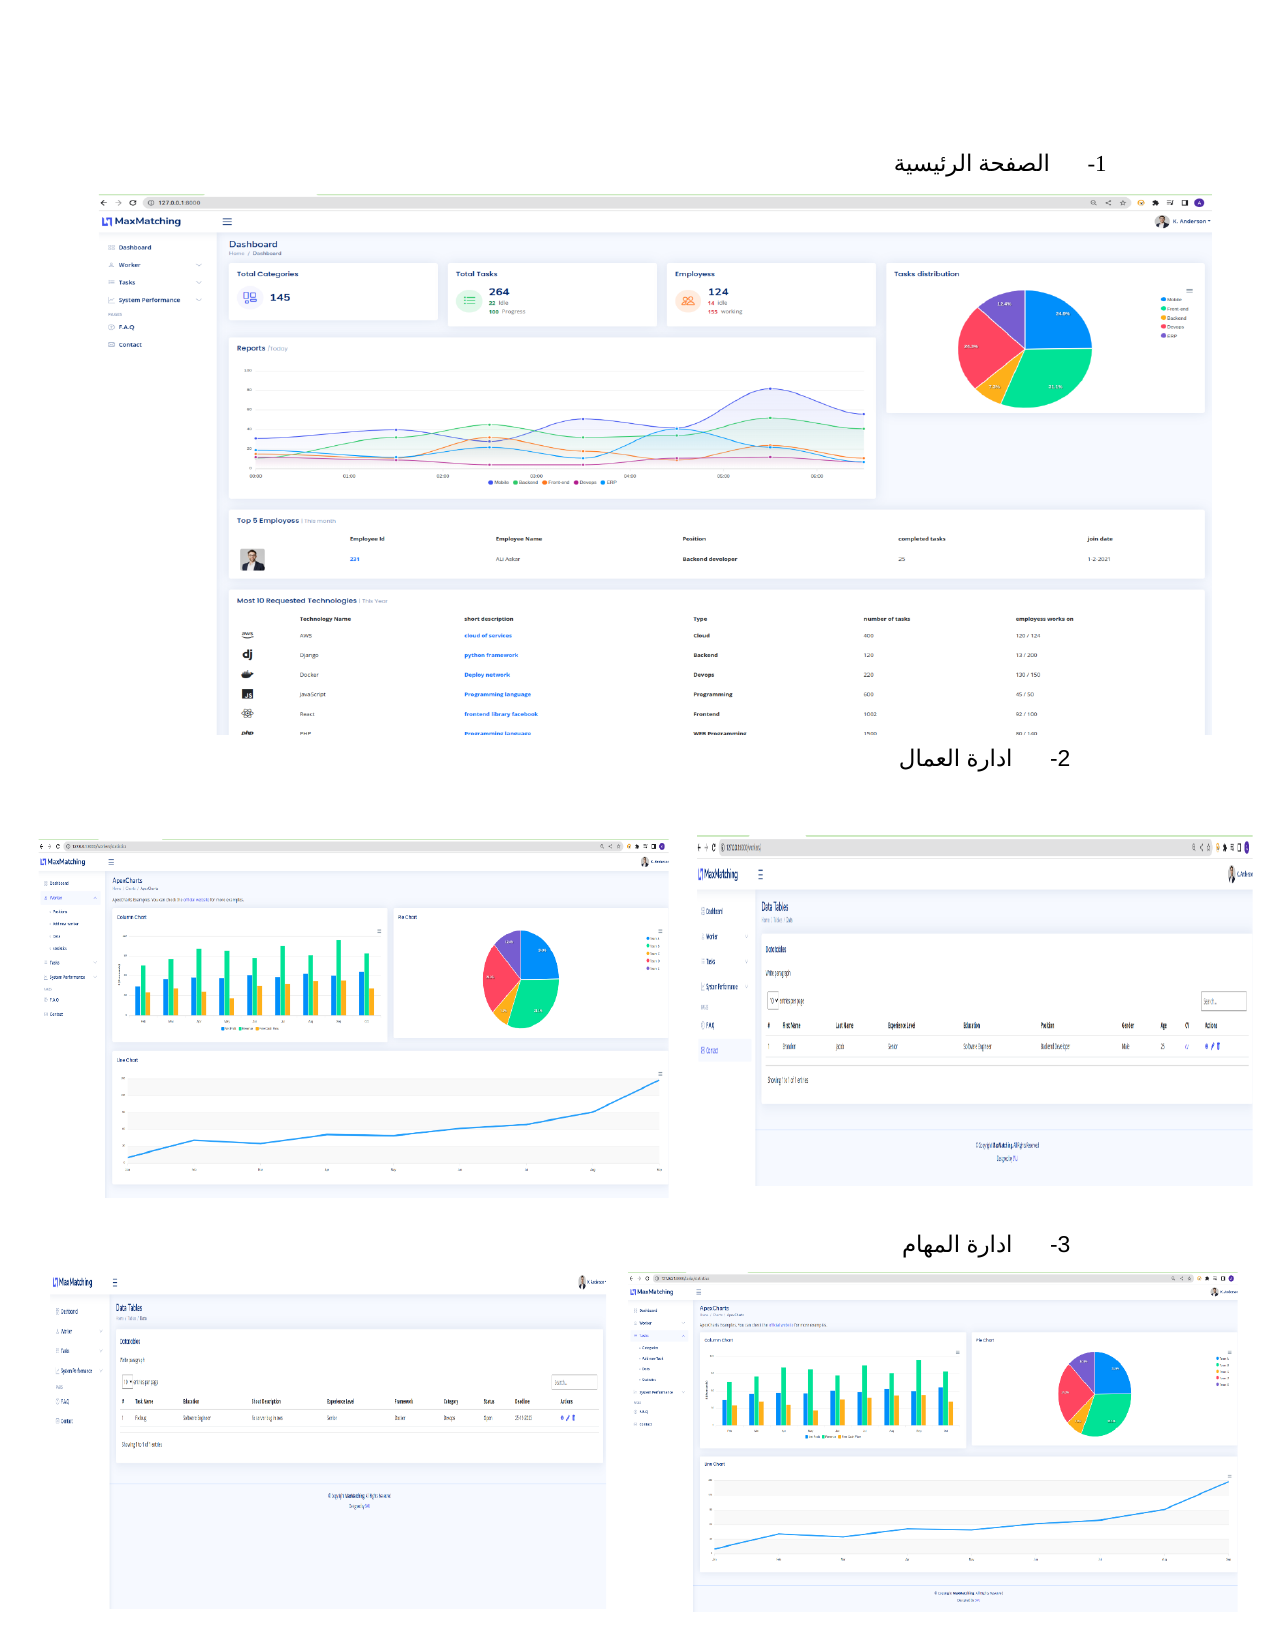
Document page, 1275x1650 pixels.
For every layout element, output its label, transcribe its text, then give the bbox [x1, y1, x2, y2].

list ادارة المهام [187, 1231, 1050, 1258]
picture [628, 1272, 1238, 1612]
picture [50, 1271, 607, 1609]
picture [697, 835, 1253, 1186]
list الصفحة الرئيسية [187, 150, 1087, 176]
picture [38, 839, 669, 1198]
picture [98, 194, 1212, 735]
list ادارة العمال [187, 745, 1050, 772]
